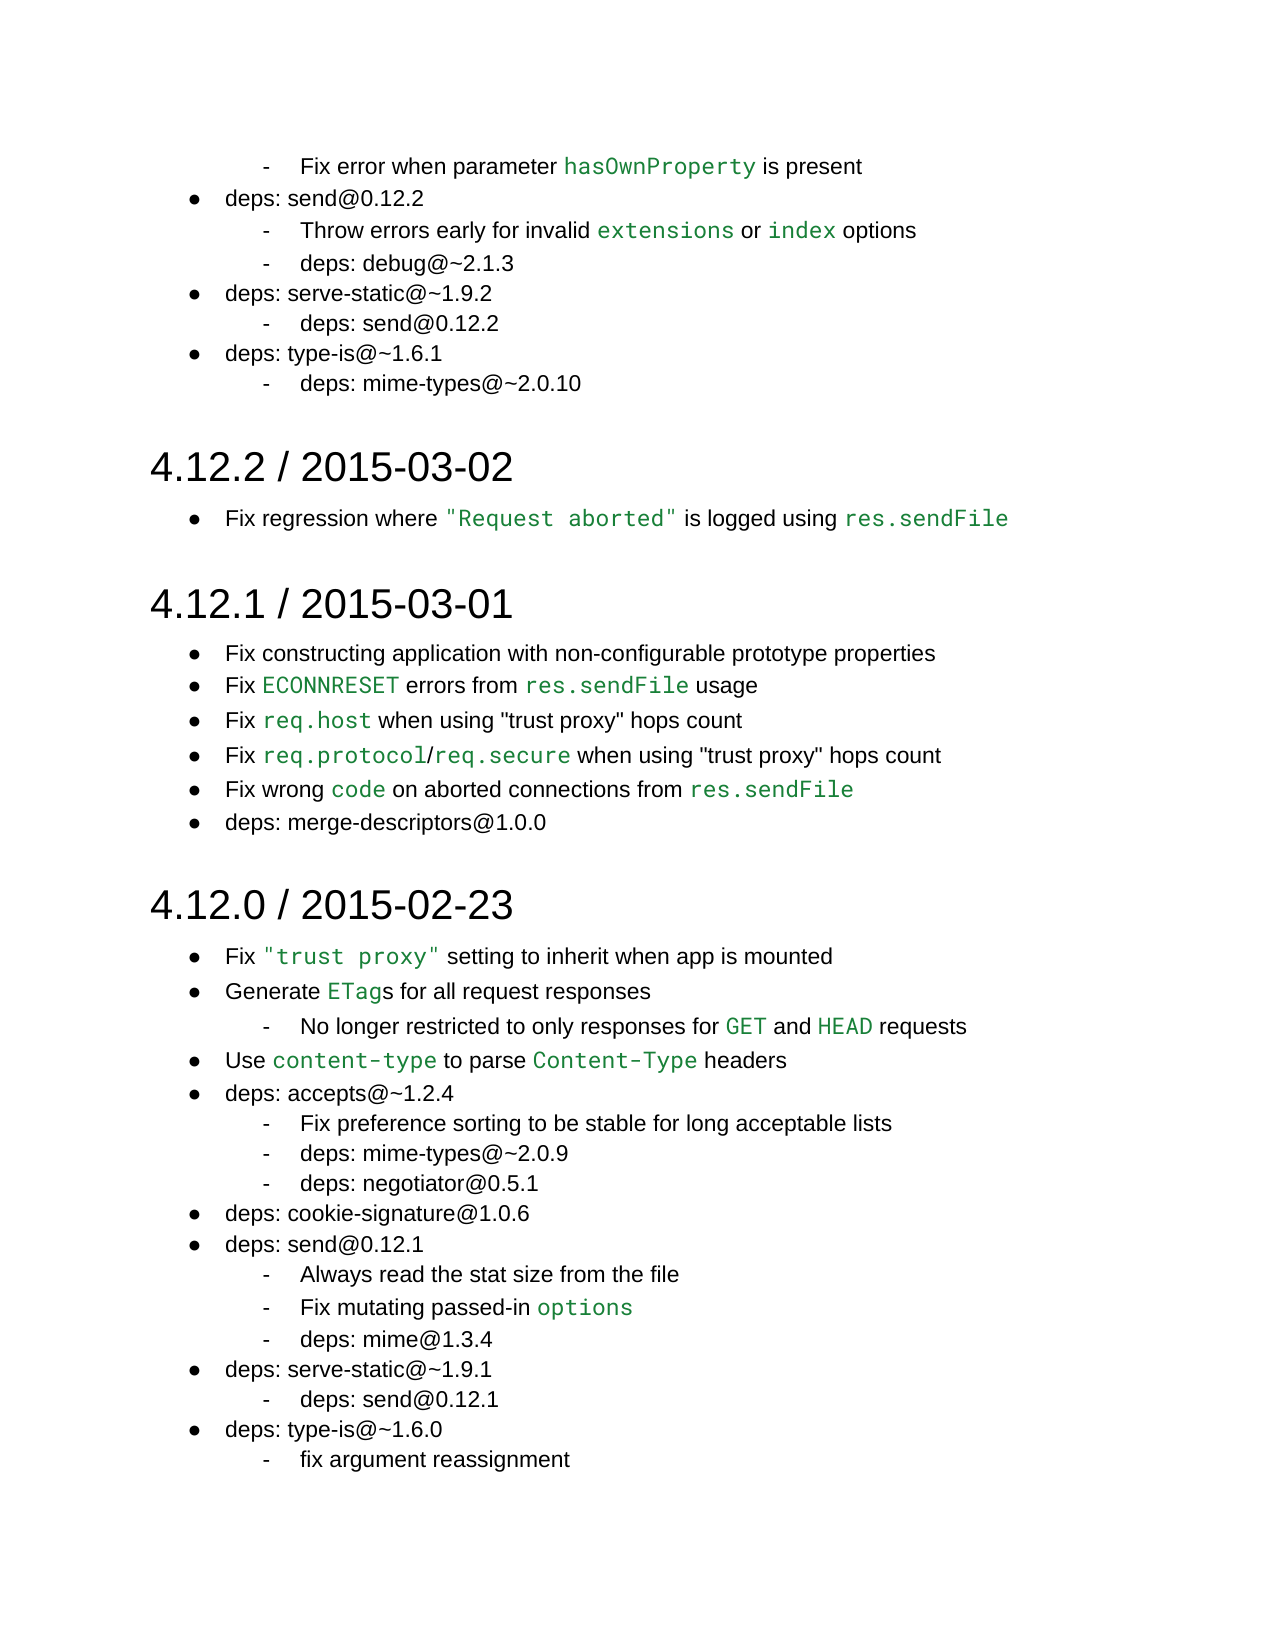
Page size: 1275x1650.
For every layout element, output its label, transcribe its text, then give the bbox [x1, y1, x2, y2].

list deps: mime-types@~2.0.10 [262, 370, 1125, 397]
list Generate ETags for all request responses [187, 975, 1125, 1006]
list deps: type-is@~1.6.1 [187, 340, 1125, 367]
list deps: negotiator@0.5.1 [262, 1170, 1125, 1196]
subtitle 4.12.2 / 2015-03-02 [150, 442, 1125, 490]
list deps: send@0.12.2 [262, 310, 1125, 336]
list deps: serve-static@~1.9.2 [187, 280, 1125, 306]
subtitle 4.12.1 / 2015-03-01 [150, 579, 1125, 627]
list fix argument reassignment [262, 1446, 1125, 1473]
list Fix wrong code on aborted connections from res.sendFile [187, 774, 1125, 804]
list Fix ECONNRESET errors from res.sendFile usage [187, 670, 1125, 700]
list Fix req.protocol/req.secure when using "trust proxy" hops count [187, 739, 1125, 769]
list deps: type-is@~1.6.0 [187, 1416, 1125, 1443]
list deps: mime@1.3.4 [262, 1326, 1125, 1352]
list deps: mime-types@~2.0.9 [262, 1140, 1125, 1166]
list Fix mutating passed-in options [262, 1291, 1125, 1321]
list Fix "trust proxy" setting to inherit when app is mounted [187, 941, 1125, 971]
list Always read the stat size from the file [262, 1261, 1125, 1287]
list Fix regression where "Request aborted" is logged using res.sendFile [187, 503, 1125, 533]
list deps: send@0.12.1 [262, 1386, 1125, 1412]
list deps: accepts@~1.2.4 [187, 1079, 1125, 1106]
list Use content-type to parse Content-Type headers [187, 1045, 1125, 1075]
list deps: debug@~2.1.3 [262, 249, 1125, 276]
list deps: serve-static@~1.9.1 [187, 1356, 1125, 1382]
list deps: send@0.12.2 [187, 185, 1125, 211]
list deps: send@0.12.1 [187, 1231, 1125, 1257]
list Fix constructing application with non-configurable prototype properties [187, 639, 1125, 666]
list Fix error when parameter hasOwnProperty is present [262, 150, 1125, 180]
list Fix req.host when using "trust proxy" hops count [187, 704, 1125, 734]
list Throw errors early for invalid extensions or index options [262, 215, 1125, 245]
list deps: cookie-signature@1.0.6 [187, 1200, 1125, 1227]
list deps: merge-descriptors@1.0.0 [187, 808, 1125, 835]
subtitle 4.12.0 / 2015-02-23 [150, 880, 1125, 928]
list Fix preference sorting to be stable for long acceptable lists [262, 1110, 1125, 1136]
list No longer restricted to only responses for GET and HEAD requests [262, 1010, 1125, 1040]
